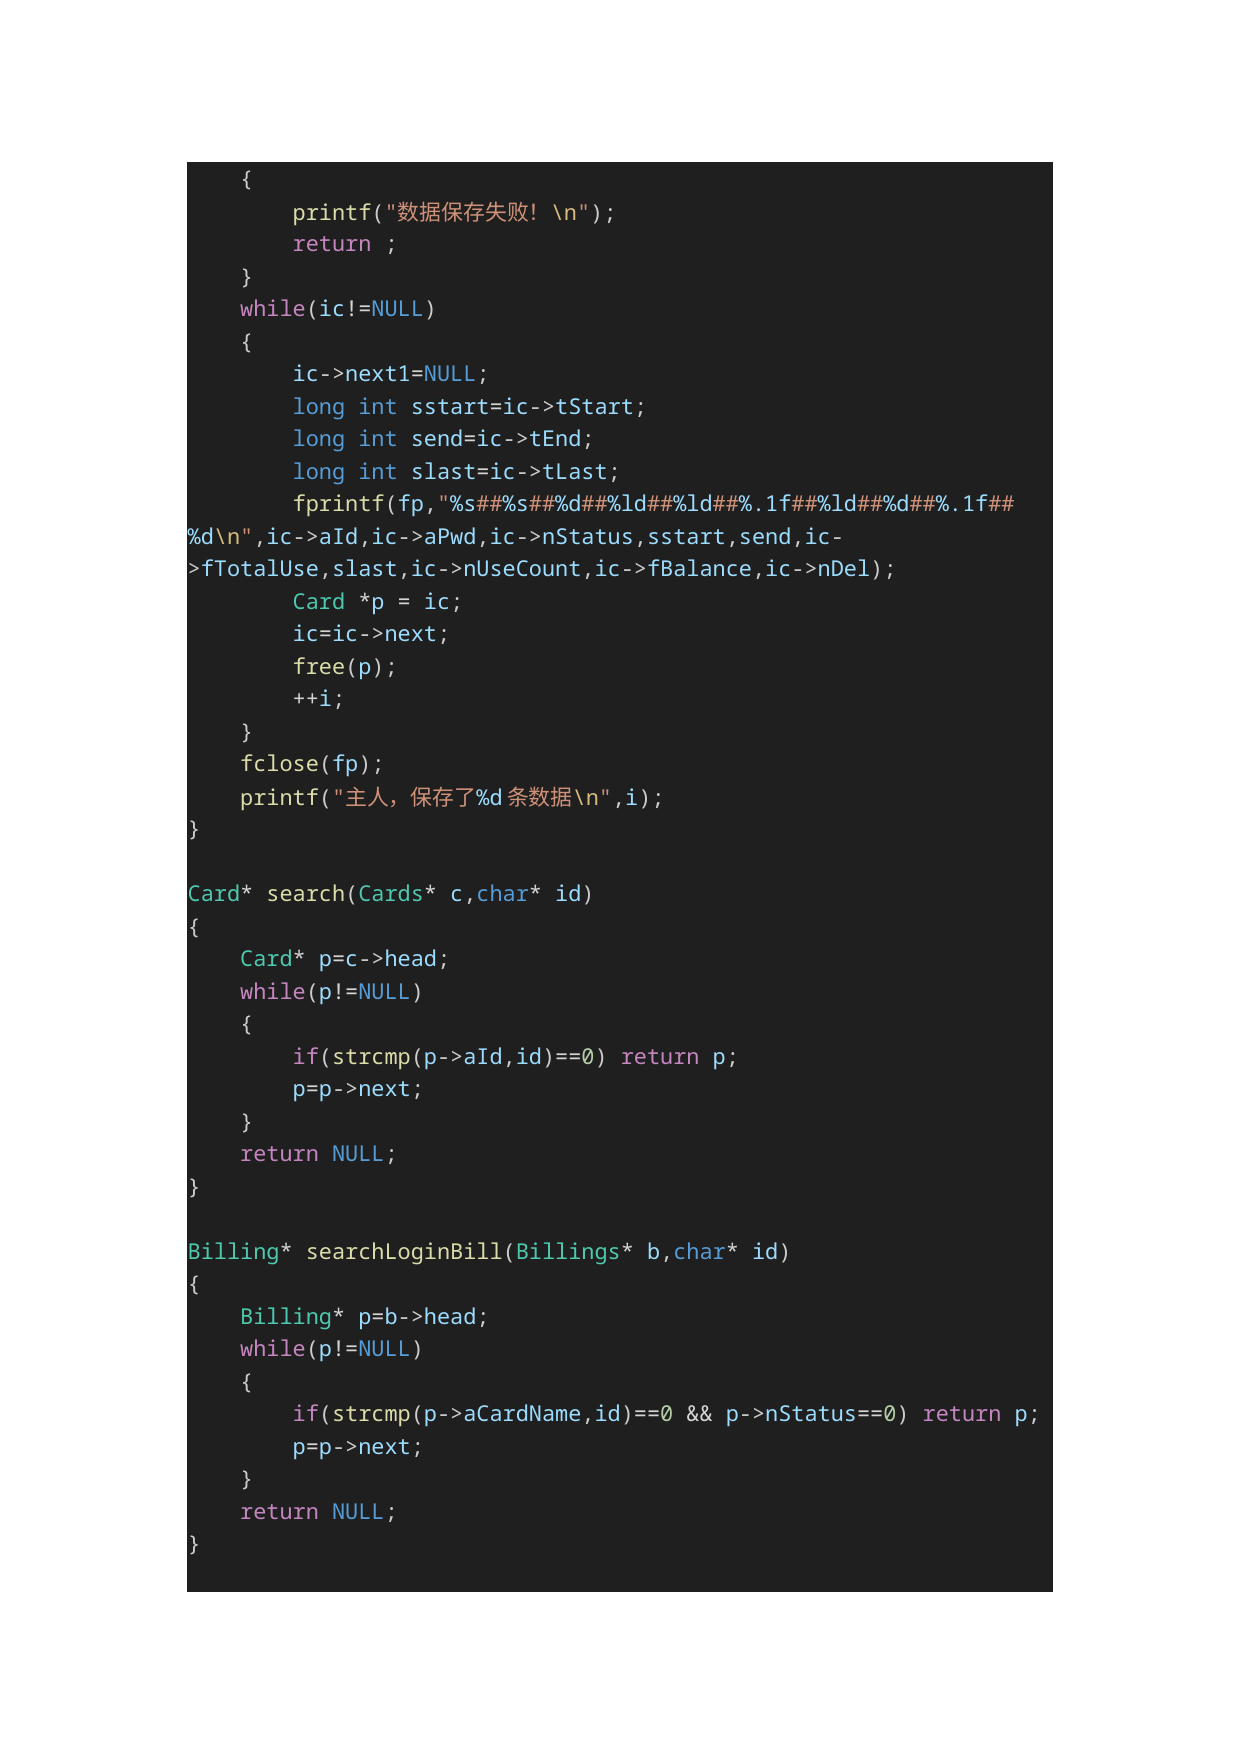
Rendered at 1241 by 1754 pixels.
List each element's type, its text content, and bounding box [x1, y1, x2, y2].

text ic=ic->next; [187, 617, 1053, 649]
text } [187, 714, 1053, 747]
text { [187, 324, 1053, 357]
text } [187, 1169, 1053, 1202]
text Card *p = ic; [187, 584, 1053, 617]
text long int slast=ic->tLast; [187, 454, 1053, 487]
text { [187, 162, 1053, 194]
text while(ic!=NULL) [187, 292, 1053, 324]
text Billing* searchLoginBill(Billings* b,char* id) [187, 1234, 1053, 1267]
text printf("主人，保存了%d条数据\n",i); [187, 779, 1053, 812]
text { [187, 1364, 1053, 1397]
text Billing* p=b->head; [187, 1299, 1053, 1332]
text p=p->next; [187, 1072, 1053, 1104]
text long int sstart=ic->tStart; [187, 389, 1053, 422]
text } [187, 259, 1053, 292]
text free(p); [187, 649, 1053, 682]
text p=p->next; [187, 1429, 1053, 1462]
text ic->next1=NULL; [187, 357, 1053, 389]
text long int send=ic->tEnd; [187, 422, 1053, 454]
text if(strcmp(p->aCardName,id)==0 && p->nStatus==0) return p; [187, 1397, 1053, 1429]
text return NULL; [187, 1137, 1053, 1169]
text } [187, 1104, 1053, 1137]
text { [187, 1267, 1053, 1299]
text { [187, 909, 1053, 942]
text } [187, 1527, 1053, 1559]
text } [187, 812, 1053, 844]
text if(strcmp(p->aId,id)==0) return p; [187, 1039, 1053, 1072]
text { [187, 1007, 1053, 1039]
text Card* p=c->head; [187, 942, 1053, 974]
text return ; [187, 227, 1053, 259]
text while(p!=NULL) [187, 974, 1053, 1007]
text Card* search(Cards* c,char* id) [187, 877, 1053, 909]
text fprintf(fp,"%s##%s##%d##%ld##%ld##%.1f##%ld##%d##%.1f##%d\n",ic->aId,ic->aPwd,ic->nStatus,sstart,send,ic->fTotalUse,slast,ic->nUseCount,ic->fBalance,ic->nDel); [187, 487, 1053, 584]
text printf("数据保存失败！\n"); [187, 194, 1053, 227]
text ++i; [187, 682, 1053, 714]
text fclose(fp); [187, 747, 1053, 779]
text while(p!=NULL) [187, 1332, 1053, 1364]
text return NULL; [187, 1494, 1053, 1527]
text } [187, 1462, 1053, 1494]
